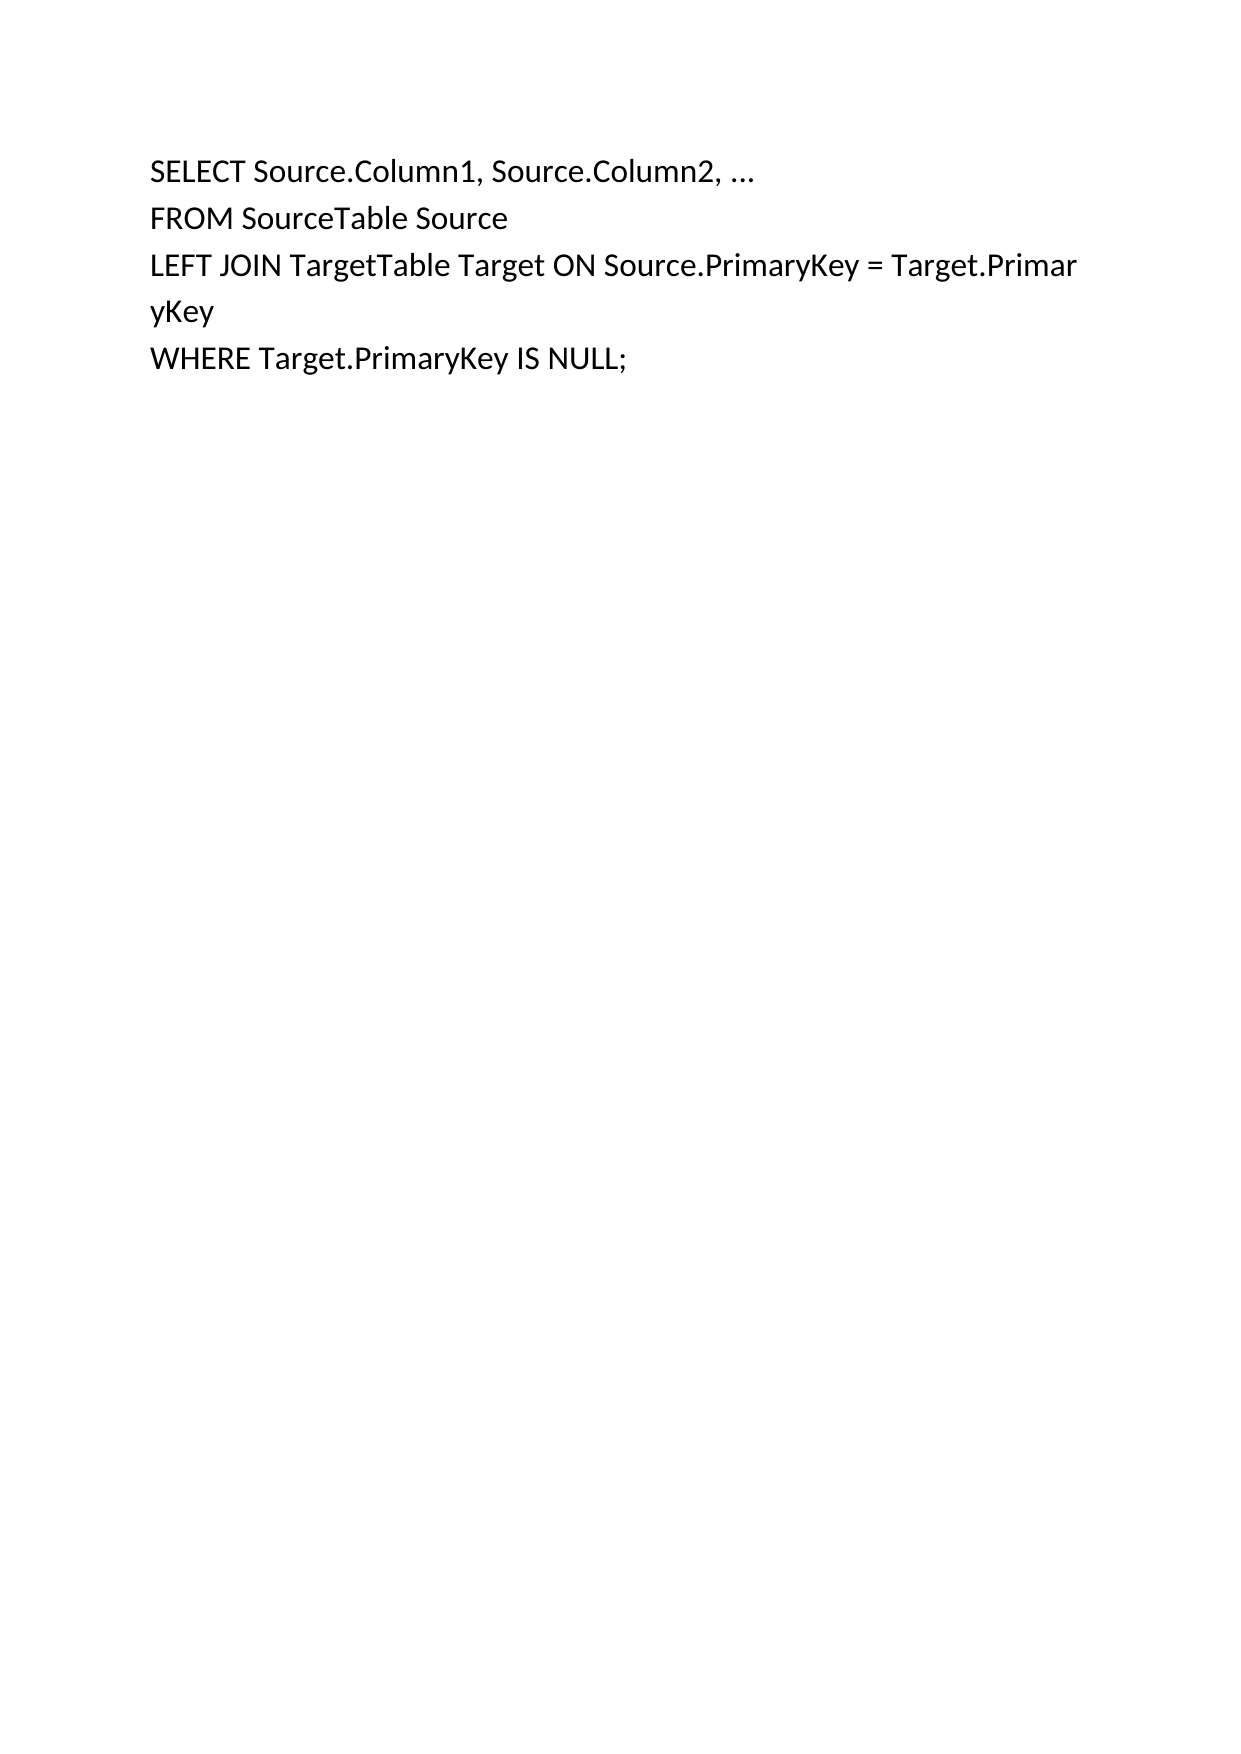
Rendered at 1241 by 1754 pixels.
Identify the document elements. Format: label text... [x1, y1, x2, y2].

text LEFT JOIN TargetTable Target ON Source.PrimaryKey = Target.PrimaryKey [150, 243, 1090, 331]
text WHERE Target.PrimaryKey IS NULL; [150, 337, 1090, 378]
text SELECT Source.Column1, Source.Column2, ... [150, 150, 1090, 191]
text FROM SourceTable Source [150, 197, 1090, 237]
